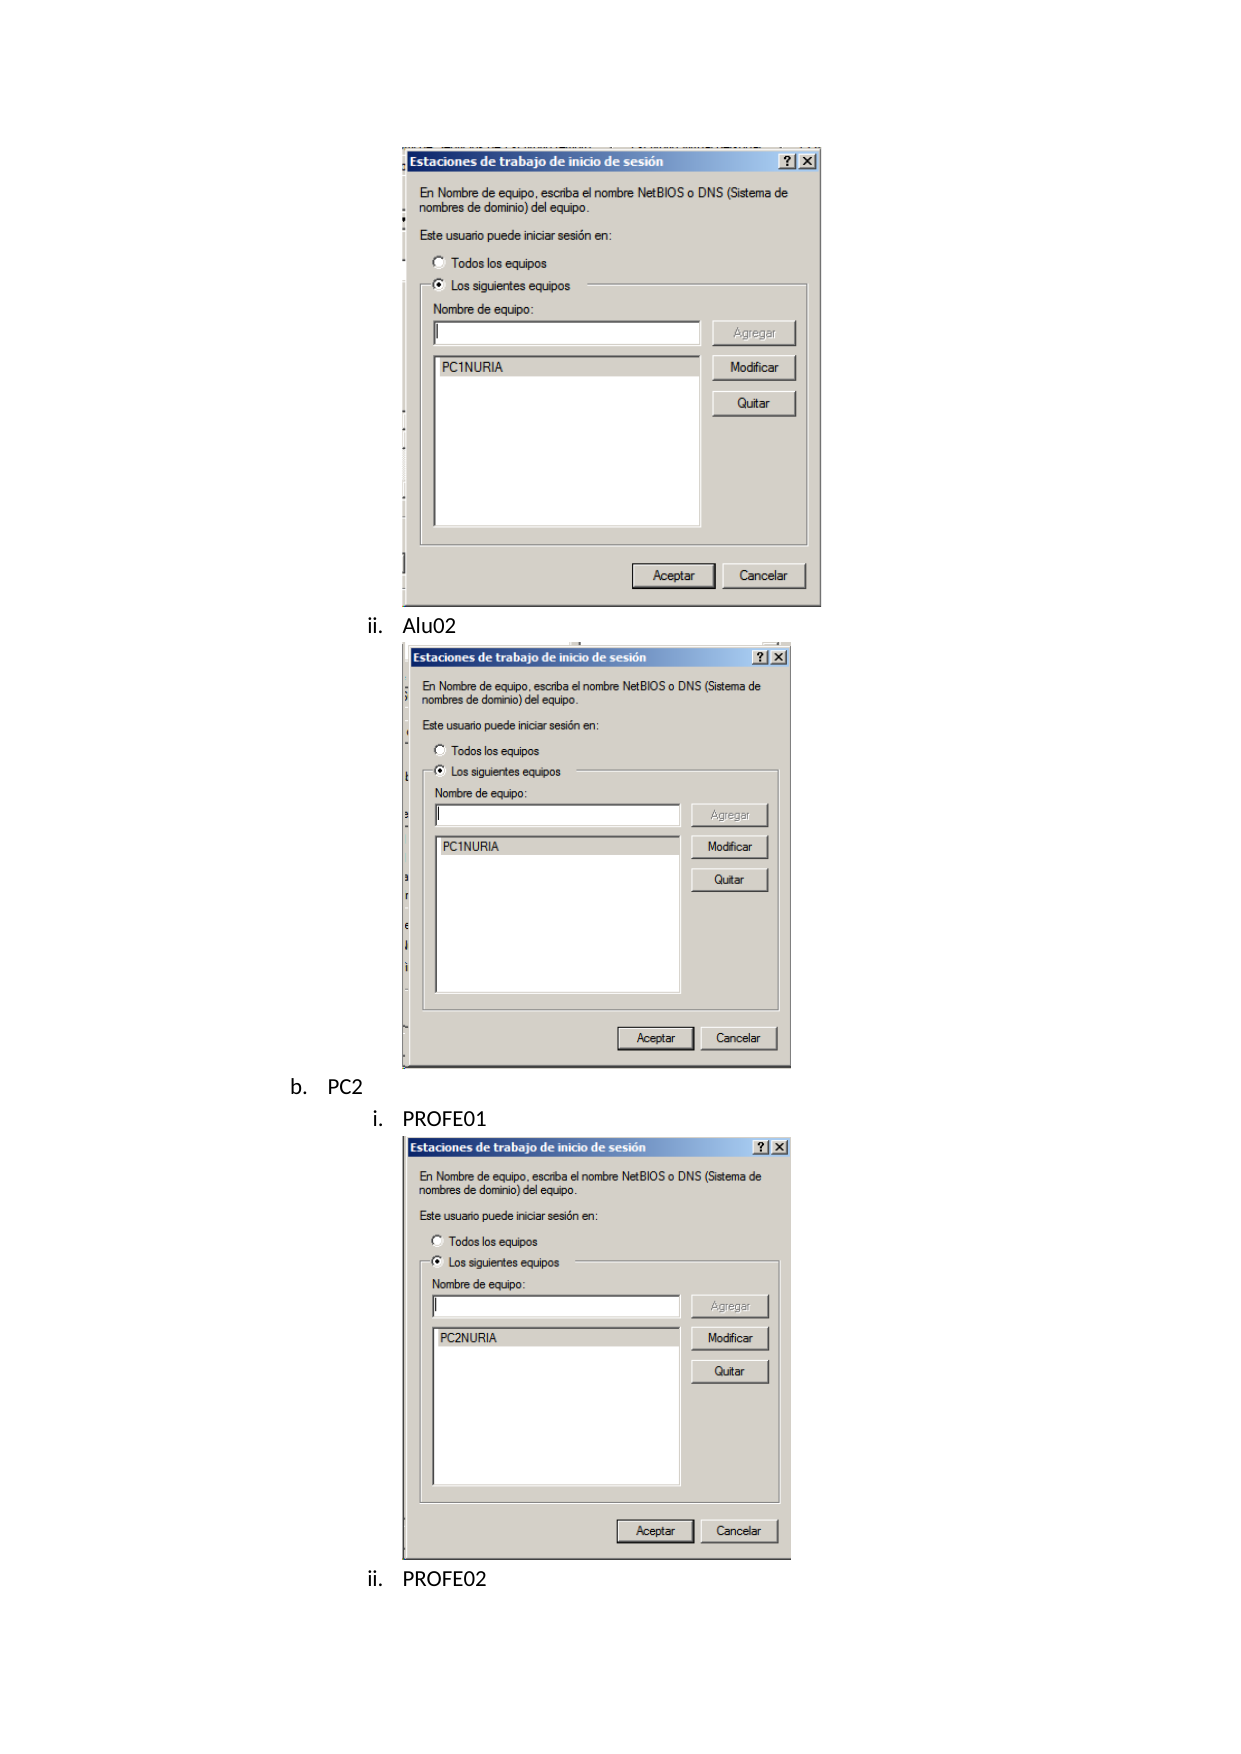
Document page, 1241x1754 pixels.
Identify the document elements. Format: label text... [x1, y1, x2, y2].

picture [402, 1136, 791, 1560]
list PROFE02 [383, 1564, 1063, 1592]
list PC2 [290, 1072, 1063, 1100]
list PROFE01 [383, 1104, 1063, 1133]
picture [402, 642, 791, 1069]
list Alu02 [383, 611, 1063, 639]
picture [402, 147, 822, 607]
